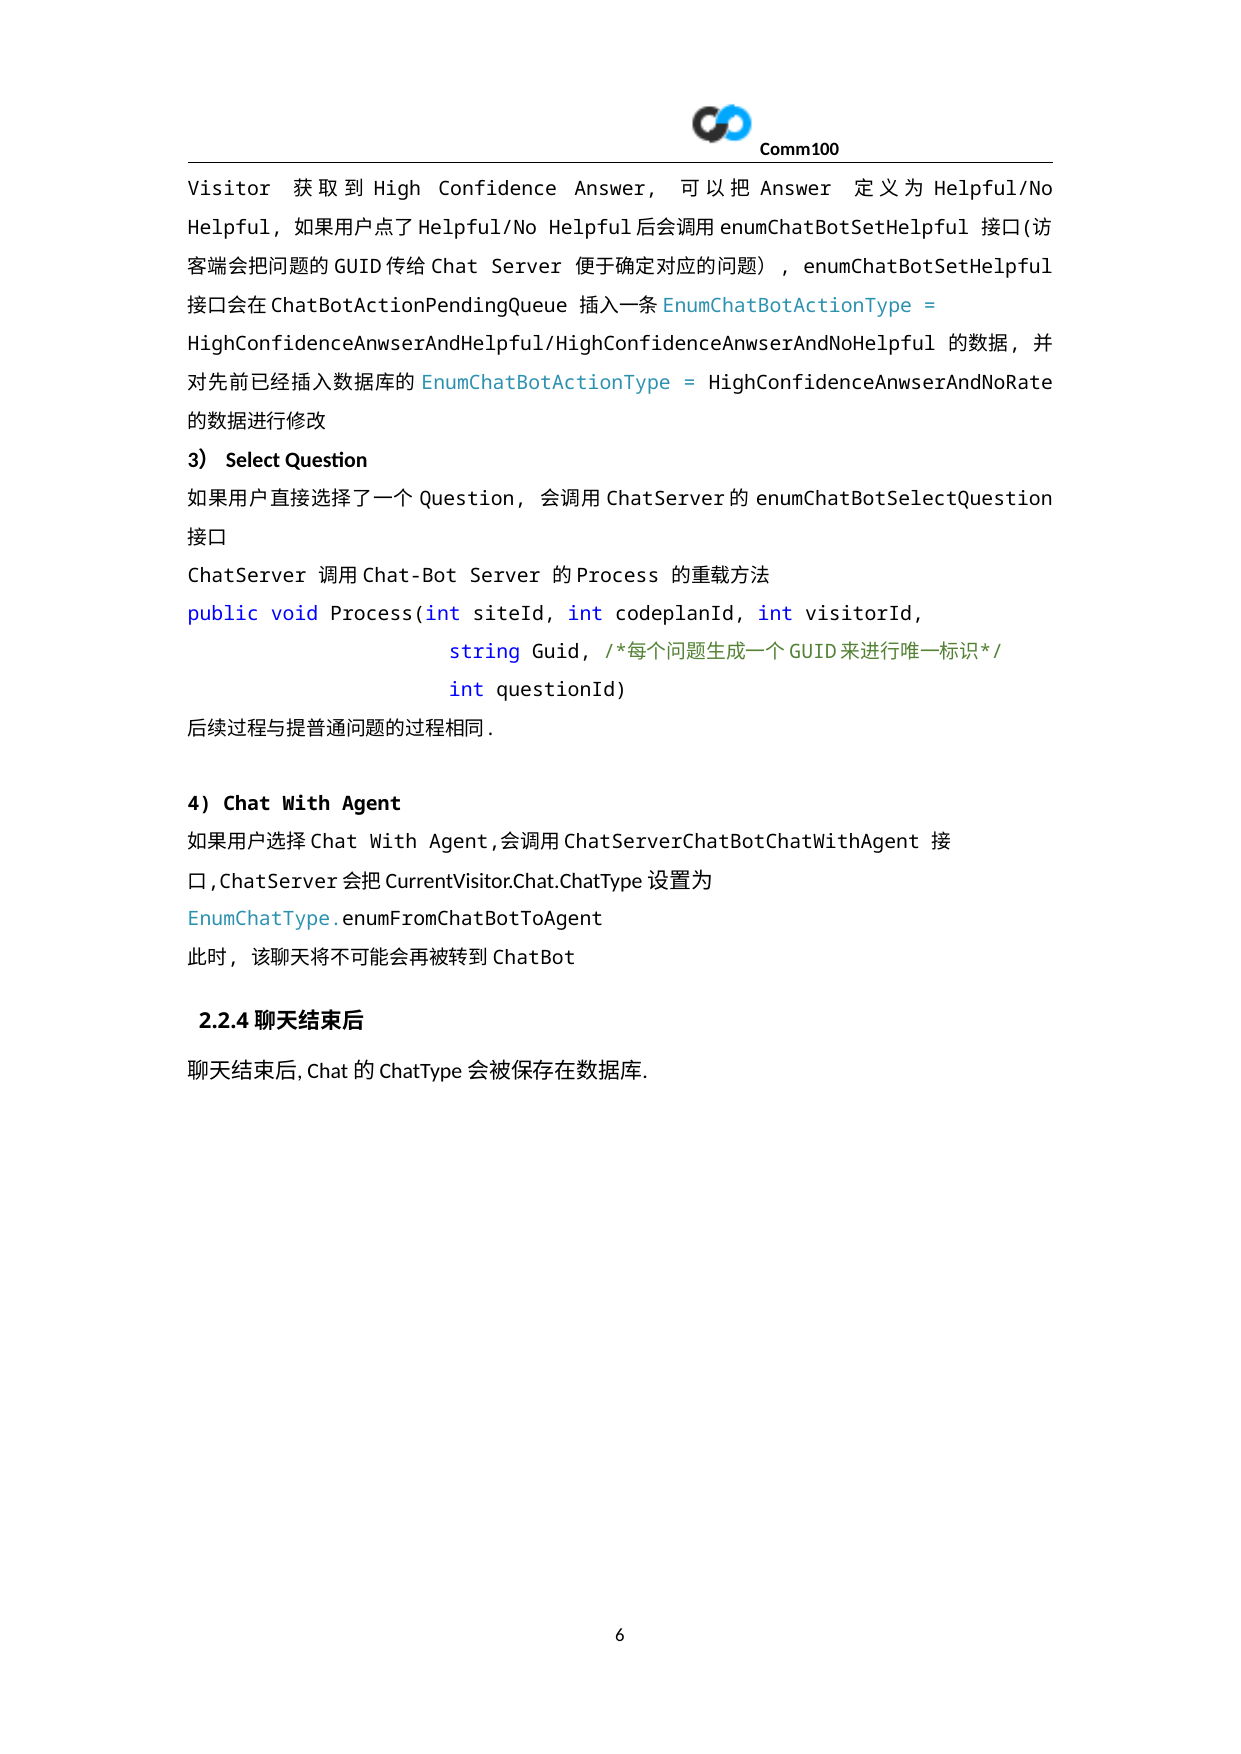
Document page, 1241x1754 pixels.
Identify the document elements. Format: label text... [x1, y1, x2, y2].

text 聊天结束后, Chat 的ChatType 会被保存在数据库. [187, 1052, 1053, 1085]
list Visitor 获取到High Confidence Answer, 可以把Answer 定义为Helpful/No Helpful, 如果用户点了Helpful/No Helpful后会调用enumChatBotSetHelpful 接口(访客端会把问题的GUID传给Chat Server 便于确定对应的问题）, enumChatBotSetHelpful 接口会在ChatBotActionPendingQueue 插入一条EnumChatBotActionType = [187, 171, 1053, 320]
text public void Process(int siteId, int codeplanId, int visitorId, [187, 596, 1053, 629]
picture [689, 88, 756, 156]
text string Guid, /*每个问题生成一个GUID来进行唯一标识*/ [187, 634, 1053, 667]
text 如果用户选择Chat With Agent,会调用ChatServerChatBotChatWithAgent 接口,ChatServer会把CurrentVisitor.Chat.ChatType 设置为EnumChatType.enumFromChatBotToAgent [187, 824, 1053, 934]
text 后续过程与提普通问题的过程相同. [187, 710, 1053, 743]
list Chat With Agent [187, 786, 1053, 819]
text 3） Select Question [187, 442, 1053, 474]
list HighConfidenceAnwserAndHelpful/HighConfidenceAnwserAndNoHelpful 的数据, 并对先前已经插入数据库的EnumChatBotActionType = HighConfidenceAnwserAndNoRate 的数据进行修改 [187, 326, 1053, 436]
subtitle 2.2.4 聊天结束后 [187, 1003, 1053, 1035]
list 如果用户直接选择了一个Question, 会调用ChatServer的 enumChatBotSelectQuestion 接口 [187, 481, 1053, 552]
text int questionId) [187, 672, 1053, 705]
list ChatServer 调用 Chat-Bot Server 的Process 的重载方法 [187, 558, 1053, 591]
text 此时, 该聊天将不可能会再被转到ChatBot [187, 940, 1053, 972]
